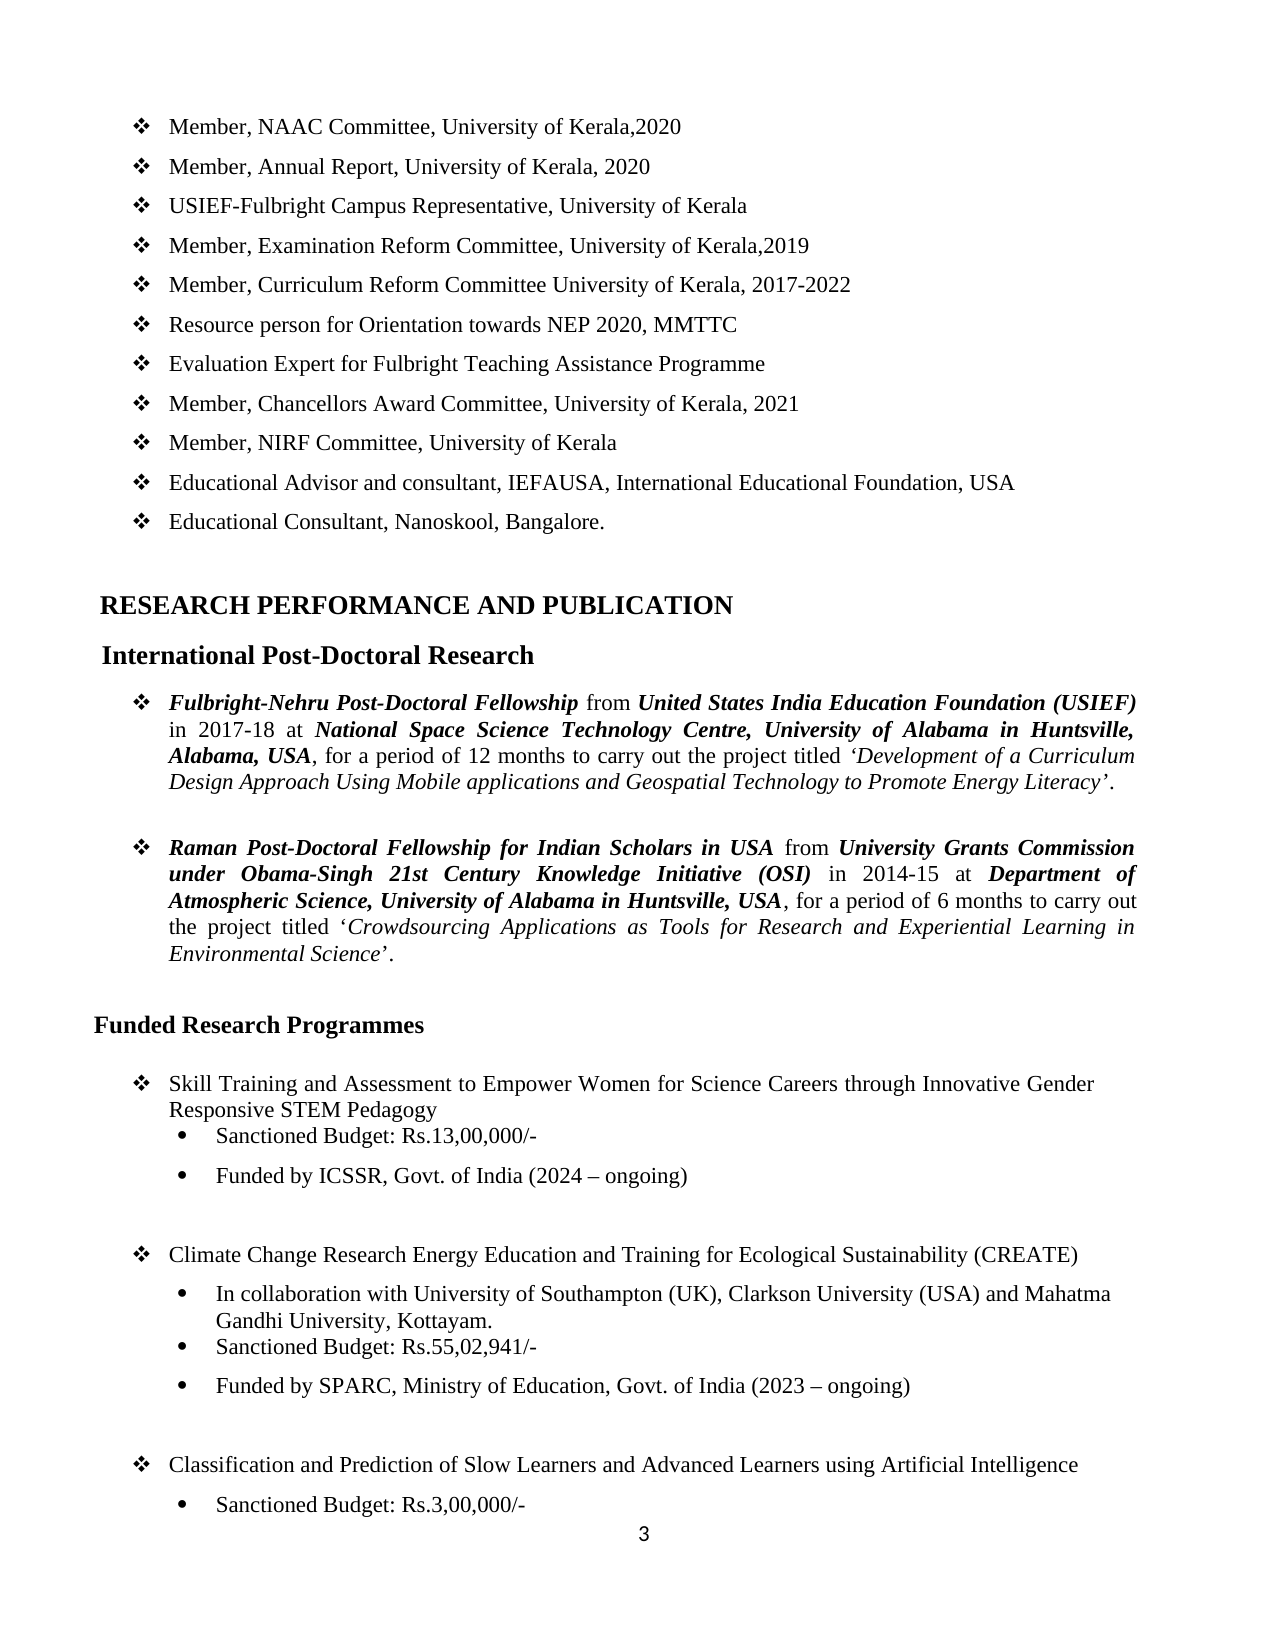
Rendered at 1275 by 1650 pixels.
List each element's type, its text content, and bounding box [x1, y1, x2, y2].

list Funded by ICSSR, Govt. of India (2024 – ongoing) [178, 1162, 1138, 1188]
list Sanctioned Budget: Rs.3,00,000/- [178, 1491, 1138, 1517]
list Skill Training and Assessment to Empower Women for Science Careers through Innovative Gender Responsive STEM Pedagogy [131, 1070, 1096, 1122]
list Educational Consultant, Nanoskool, Bangalore. [131, 508, 1138, 534]
list In collaboration with University of Southampton (UK), Clarkson University (USA) and Mahatma Gandhi University, Kottayam. [178, 1280, 1138, 1333]
list USIEF-Fulbright Campus Representative, University of Kerala [131, 192, 1138, 218]
list Fulbright-Nehru Post-Doctoral Fellowship from United States India Education Foundation (USIEF) in 2017-18 at National Space Science Technology Centre, University of Alabama in Huntsville, Alabama, USA, for a period of 12 months to carry out the project titled ‘Development of a Curriculum Design Approach Using Mobile applications and Geospatial Technology to Promote Energy Literacy’. [131, 689, 1138, 795]
list Educational Advisor and consultant, IEFAUSA, International Educational Foundation, USA [131, 468, 1138, 495]
text RESEARCH PERFORMANCE AND PUBLICATION [94, 589, 1138, 620]
list Member, Examination Reform Committee, University of Kerala,2019 [131, 232, 1138, 258]
text International Post-Doctoral Research [94, 639, 1138, 670]
list Sanctioned Budget: Rs.13,00,000/- [178, 1122, 1138, 1149]
text Funded Research Programmes [94, 1010, 1138, 1039]
list Resource person for Orientation towards NEP 2020, MMTTC [131, 311, 1138, 337]
list Classification and Prediction of Slow Learners and Advanced Learners using Artificial Intelligence [131, 1451, 1138, 1478]
list Member, Annual Report, University of Kerala, 2020 [131, 153, 1138, 179]
list Member, Curriculum Reform Committee University of Kerala, 2017-2022 [131, 271, 1138, 297]
list Sanctioned Budget: Rs.55,02,941/- [178, 1333, 1138, 1359]
list Raman Post-Doctoral Fellowship for Indian Scholars in USA from University Grants Commission under Obama-Singh 21st Century Knowledge Initiative (OSI) in 2014-15 at Department of Atmospheric Science, University of Alabama in Huntsville, USA, for a period of 6 months to carry out the project titled ‘Crowdsourcing Applications as Tools for Research and Experiential Learning in Environmental Science’. [131, 834, 1138, 966]
list Evaluation Expert for Fulbright Teaching Assistance Programme [131, 350, 1138, 376]
list Member, Chancellors Award Committee, University of Kerala, 2021 [131, 389, 1138, 416]
list Funded by SPARC, Ministry of Education, Govt. of India (2023 – ongoing) [178, 1372, 1138, 1399]
list Climate Change Research Energy Education and Training for Ecological Sustainability (CREATE) [131, 1241, 1138, 1267]
list Member, NAAC Committee, University of Kerala,2020 [131, 113, 1138, 139]
list Member, NIRF Committee, University of Kerala [131, 429, 1138, 455]
